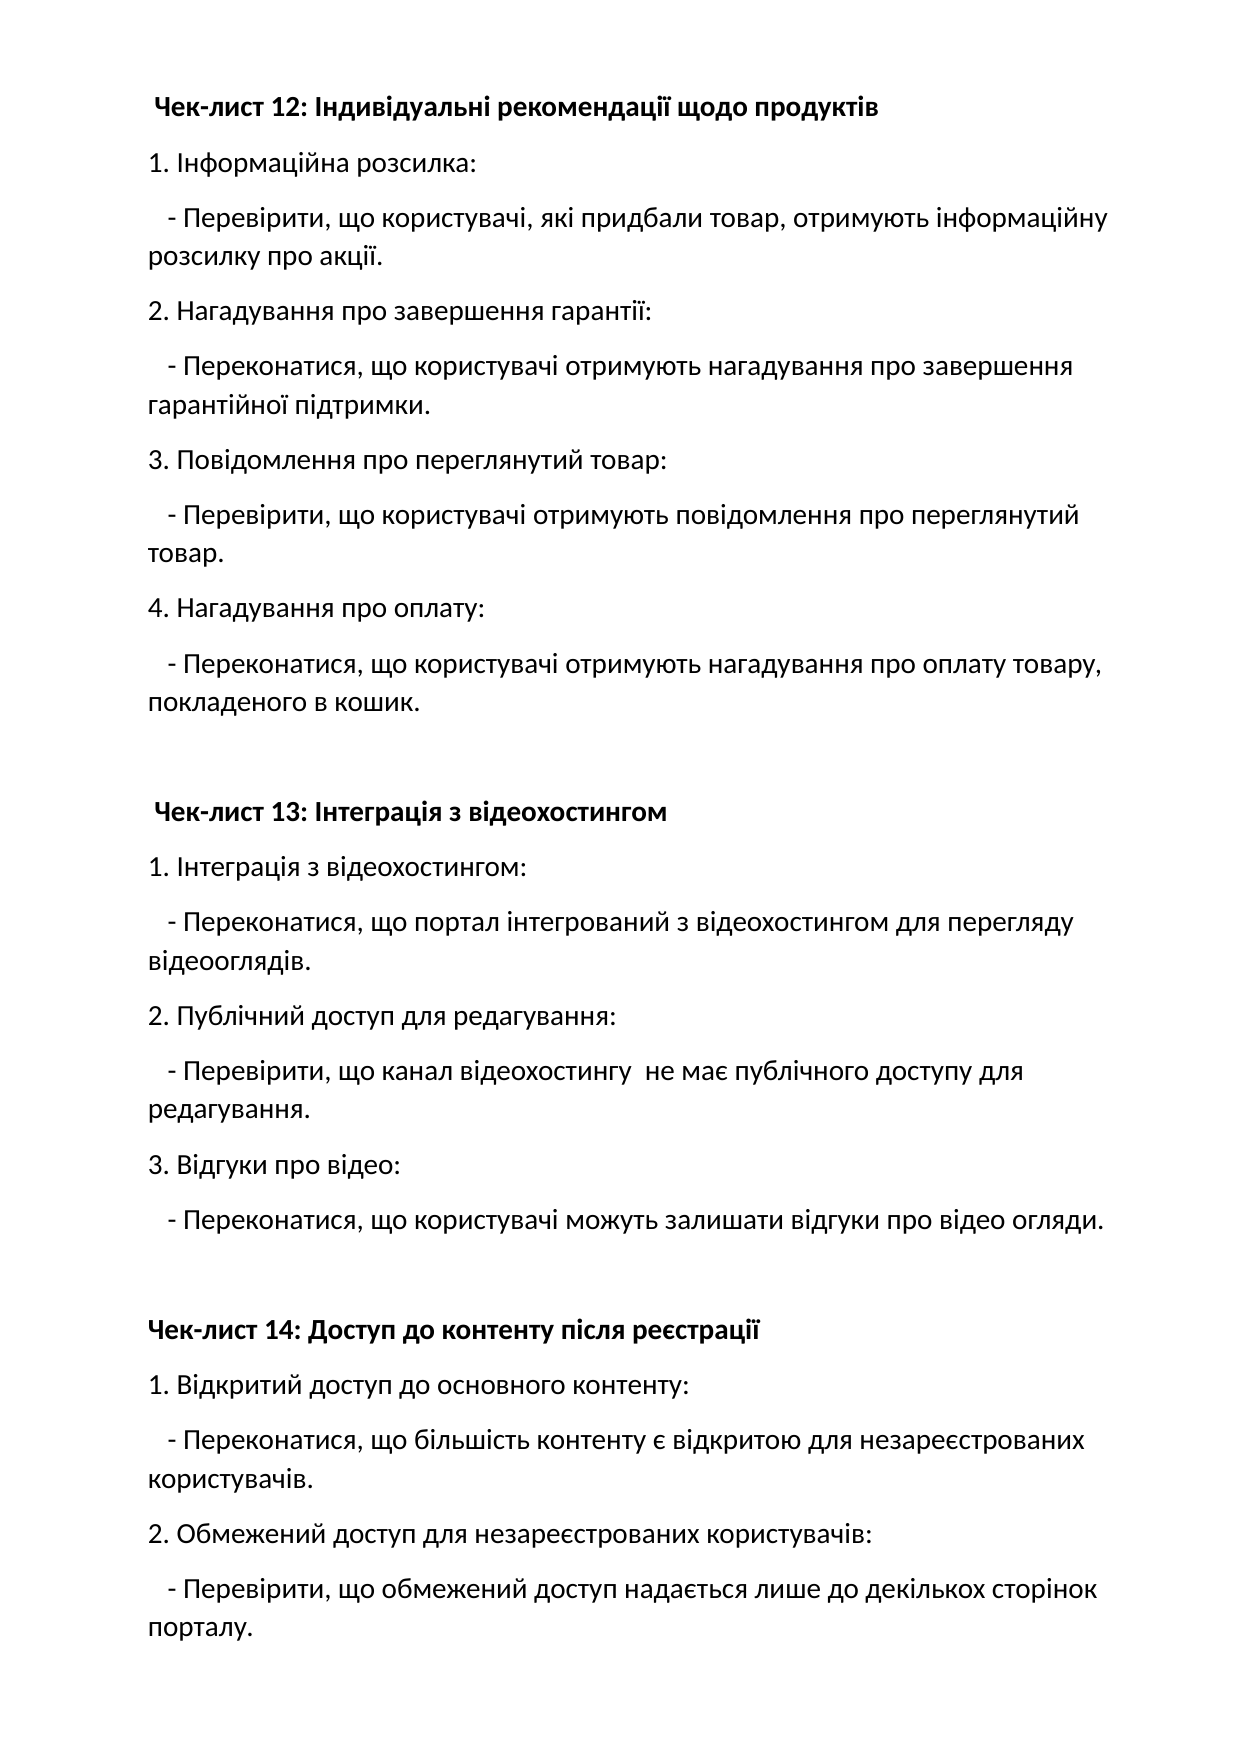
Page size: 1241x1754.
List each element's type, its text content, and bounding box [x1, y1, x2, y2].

text - Перевірити, що обмежений доступ надається лише до декількох сторінок порталу. [148, 1570, 1152, 1644]
text 3. Відгуки про відео: [148, 1146, 1152, 1181]
text - Перевірити, що користувачі отримують повідомлення про переглянутий товар. [148, 496, 1152, 570]
text - Переконатися, що більшість контенту є відкритою для незареєстрованих користувачів. [148, 1421, 1152, 1495]
text 2. Обмежений доступ для незареєстрованих користувачів: [148, 1515, 1152, 1550]
text - Перевірити, що канал відеохостингу не має публічного доступу для редагування. [148, 1052, 1152, 1126]
text - Переконатися, що користувачі можуть залишати відгуки про відео огляди. [148, 1201, 1152, 1236]
text 1. Інформаційна розсилка: [148, 144, 1152, 179]
text Чек-лист 13: Інтеграція з відеохостингом [148, 793, 1152, 829]
text Чек-лист 14: Доступ до контенту після реєстрації [148, 1311, 1152, 1347]
text 1. Відкритий доступ до основного контенту: [148, 1366, 1152, 1402]
text - Перевірити, що користувачі, які придбали товар, отримують інформаційну розсилку про акції. [148, 199, 1152, 273]
text - Переконатися, що портал інтегрований з відеохостингом для перегляду відеооглядів. [148, 903, 1152, 978]
text - Переконатися, що користувачі отримують нагадування про оплату товару, покладеного в кошик. [148, 645, 1152, 719]
text 4. Нагадування про оплату: [148, 589, 1152, 625]
text 1. Інтеграція з відеохостингом: [148, 848, 1152, 884]
text - Переконатися, що користувачі отримують нагадування про завершення гарантійної підтримки. [148, 347, 1152, 421]
text 2. Публічний доступ для редагування: [148, 997, 1152, 1033]
text Чек-лист 12: Індивідуальні рекомендації щодо продуктів [148, 88, 1152, 124]
text 2. Нагадування про завершення гарантії: [148, 292, 1152, 328]
text 3. Повідомлення про переглянутий товар: [148, 441, 1152, 477]
